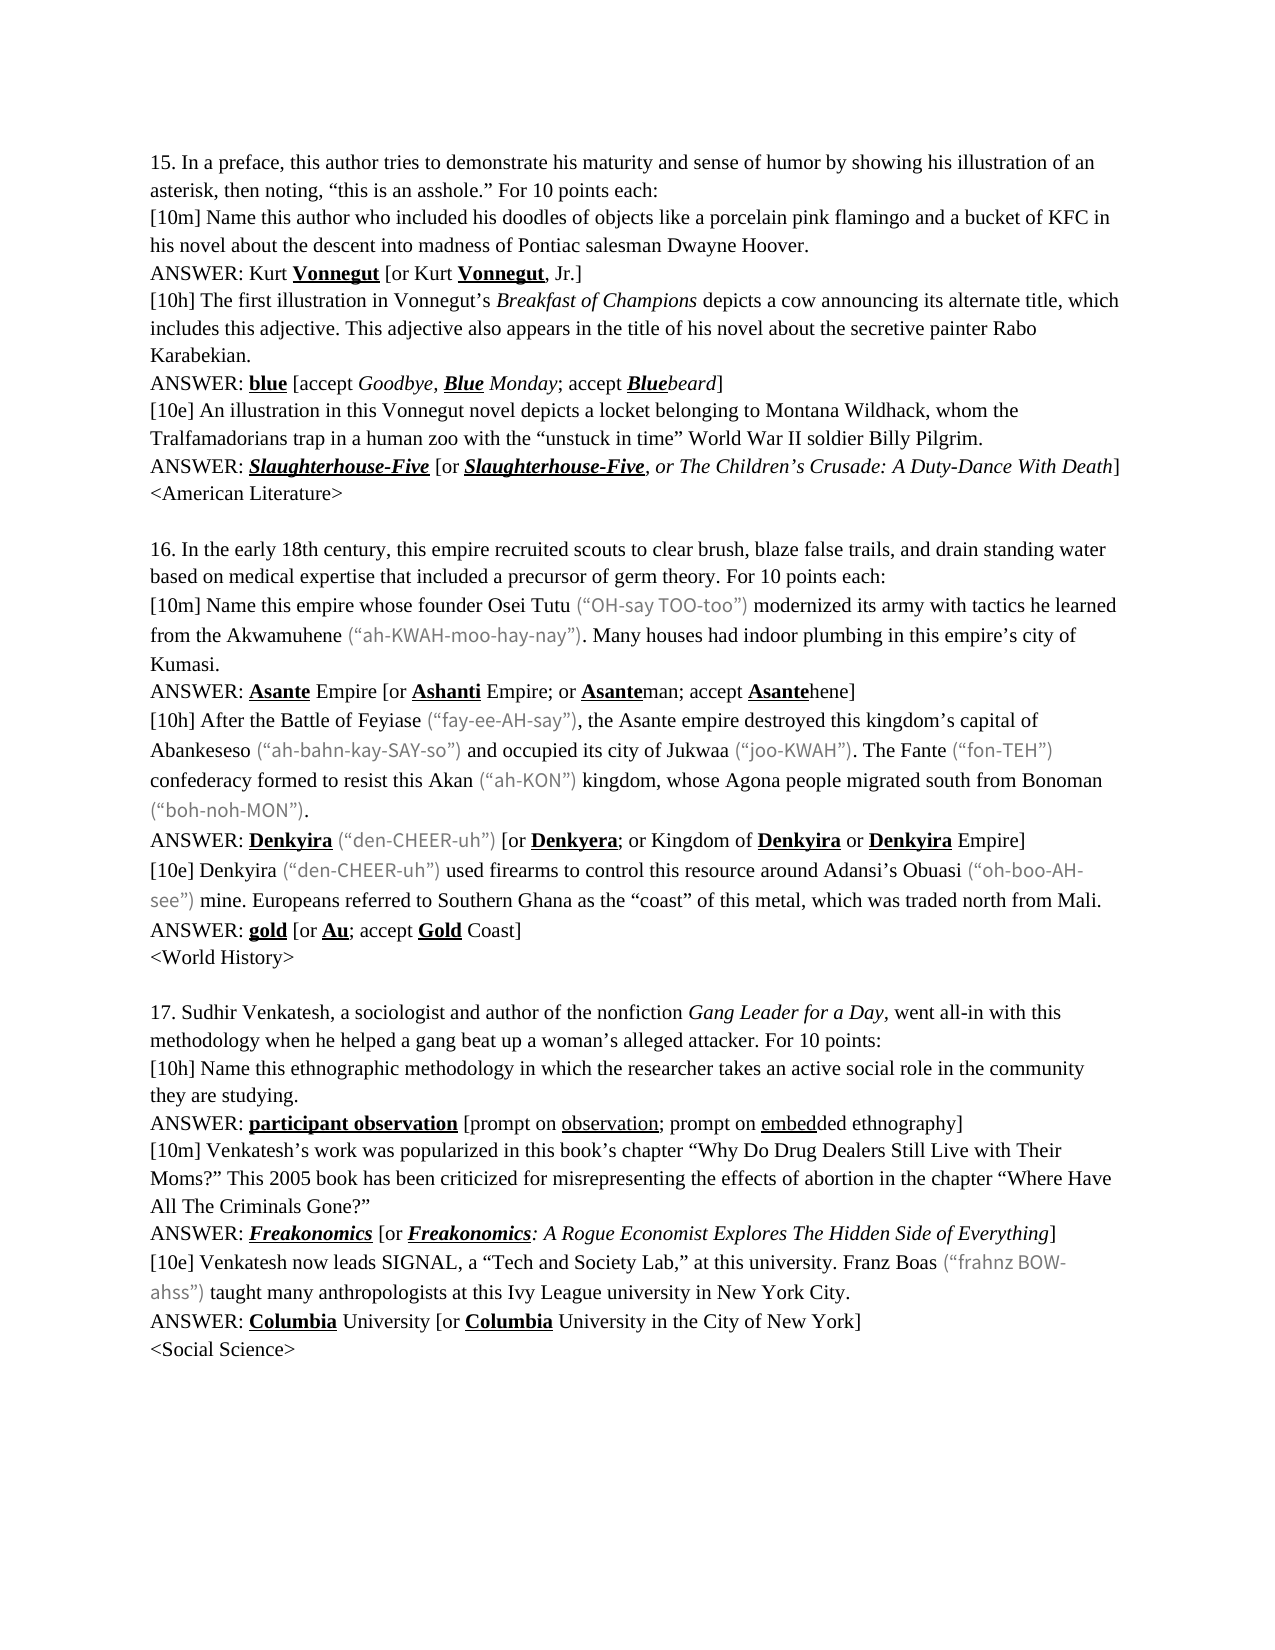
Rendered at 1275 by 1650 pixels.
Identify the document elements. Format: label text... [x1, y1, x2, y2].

text ANSWER: Freakonomics [or Freakonomics: A Rogue Economist Explores The Hidden Side of Everything] [150, 1221, 1125, 1245]
text [10e] An illustration in this Vonnegut novel depicts a locket belonging to Montana Wildhack, whom the Tralfamadorians trap in a human zoo with the “unstuck in time” World War II soldier Billy Pilgrim. [150, 398, 1125, 450]
text ANSWER: Kurt Vonnegut [or Kurt Vonnegut, Jr.] [150, 260, 1125, 284]
text <Social Science> [150, 1337, 1125, 1361]
text [10m] Name this empire whose founder Osei Tutu (“OH-say TOO-too”) modernized its army with tactics he learned from the Akwamuhene (“ah-KWAH-moo-hay-nay”). Many houses had indoor plumbing in this empire’s city of Kumasi. [150, 592, 1125, 676]
text ANSWER: Columbia University [or Columbia University in the City of New York] [150, 1309, 1125, 1333]
text [10m] Name this author who included his doodles of objects like a porcelain pink flamingo and a bucket of KFC in his novel about the descent into madness of Pontiac salesman Dwayne Hoover. [150, 205, 1125, 257]
text ANSWER: Slaughterhouse-Five [or Slaughterhouse-Five, or The Children’s Crusade: A Duty-Dance With Death] [150, 454, 1125, 478]
text 17. Sudhir Venkatesh, a sociologist and author of the nonfiction Gang Leader for a Day, went all-in with this methodology when he helped a gang beat up a woman’s alleged attacker. For 10 points: [150, 1000, 1125, 1052]
text ANSWER: Asante Empire [or Ashanti Empire; or Asanteman; accept Asantehene] [150, 679, 1125, 703]
text 16. In the early 18th century, this empire recruited scouts to clear brush, blaze false trails, and drain standing water based on medical expertise that included a precursor of germ theory. For 10 points each: [150, 536, 1125, 588]
text <American Literature> [150, 481, 1125, 505]
text [10h] Name this ethnographic methodology in which the researcher takes an active social role in the community they are studying. [150, 1056, 1125, 1107]
text <World History> [150, 945, 1125, 969]
text [10e] Venkatesh now leads SIGNAL, a “Tech and Society Lab,” at this university. Franz Boas (“frahnz BOW- [150, 1249, 1125, 1275]
text ANSWER: blue [accept Goodbye, Blue Monday; accept Bluebeard] [150, 371, 1125, 395]
text ANSWER: gold [or Au; accept Gold Coast] [150, 917, 1125, 942]
text [10h] The first illustration in Vonnegut’s Breakfast of Champions depicts a cow announcing its alternate title, which includes this adjective. This adjective also appears in the title of his novel about the secretive painter Rabo Karabekian. [150, 288, 1125, 367]
text [10e] Denkyira (“den-CHEER-uh”) used firearms to control this resource around Adansi’s Obuasi (“oh-boo-AH-see”) mine. Europeans referred to Southern Ghana as the “coast” of this metal, which was traded north from Mali. [150, 857, 1125, 914]
text ANSWER: Denkyira (“den-CHEER-uh”) [or Denkyera; or Kingdom of Denkyira or Denkyira Empire] [150, 827, 1125, 853]
text [10m] Venkatesh’s work was popularized in this book’s chapter “Why Do Drug Dealers Still Live with Their Moms?” This 2005 book has been criticized for misrepresenting the effects of abortion in the chapter “Where Have All The Criminals Gone?” [150, 1138, 1125, 1218]
text ANSWER: participant observation [prompt on observation; prompt on embedded ethnography] [150, 1111, 1125, 1135]
text 15. In a preface, this author tries to demonstrate his maturity and sense of humor by showing his illustration of an asterisk, then noting, “this is an asshole.” For 10 points each: [150, 150, 1125, 202]
text ahss”) taught many anthropologists at this Ivy League university in New York City. [150, 1279, 1125, 1305]
text [10h] After the Battle of Feyiase (“fay-ee-AH-say”), the Asante empire destroyed this kingdom’s capital of Abankeseso (“ah-bahn-kay-SAY-so”) and occupied its city of Jukwaa (“joo-KWAH”). The Fante (“fon-TEH”) confederacy formed to resist this Akan (“ah-KON”) kingdom, whose Agona people migrated south from Bonoman (“boh-noh-MON”). [150, 707, 1125, 823]
